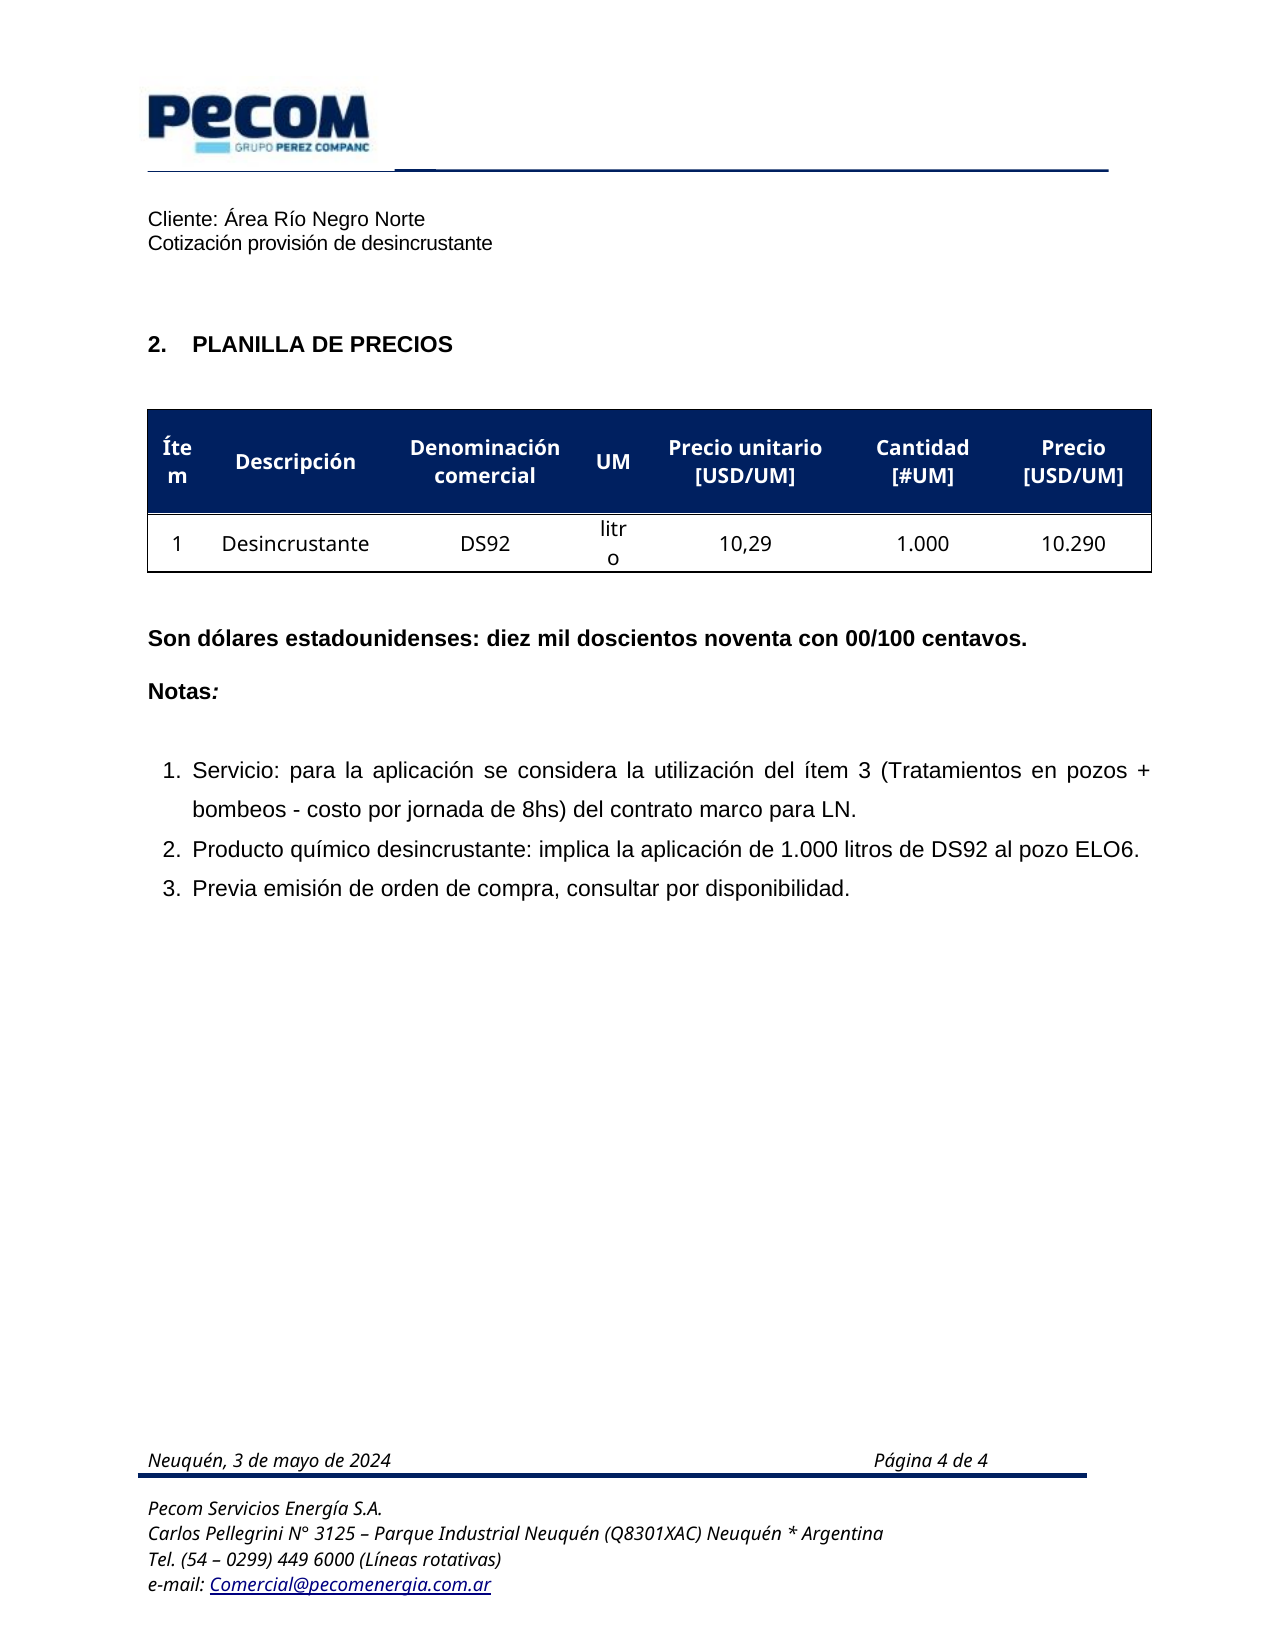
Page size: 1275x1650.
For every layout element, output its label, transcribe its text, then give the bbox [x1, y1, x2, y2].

table_cell 1 [148, 515, 207, 571]
table_cell 10.290 [995, 515, 1151, 571]
list Servicio: para la aplicación se considera la utilización del ítem 3 (Tratamientos en pozos + bombeos - costo por jornada de 8hs) del contrato marco para LN. [162, 757, 1152, 823]
table_cell 10,29 [640, 515, 850, 571]
text Son dólares estadounidenses: diez mil doscientos noventa con 00/100 centavos. [148, 625, 1152, 651]
table_header UM [586, 410, 640, 513]
table_cell DS92 [384, 515, 586, 571]
table_header Precio unitario [USD/UM] [640, 410, 850, 513]
text Notas: [148, 678, 1152, 704]
list PLANILLA DE PRECIOS [148, 331, 1152, 357]
table_header Cantidad [#UM] [850, 410, 995, 513]
list Previa emisión de orden de compra, consultar por disponibilidad. [162, 875, 1152, 902]
table_cell 1.000 [850, 515, 995, 571]
table_cell litro [586, 515, 640, 571]
table_cell Desincrustante [207, 515, 384, 571]
picture [118, 76, 395, 171]
list Producto químico desincrustante: implica la aplicación de 1.000 litros de DS92 al pozo ELO6. [162, 836, 1152, 862]
table_header Denominación comercial [384, 410, 586, 513]
table_header Ítem [148, 410, 207, 513]
table_header Descripción [207, 410, 384, 513]
table_header Precio [USD/UM] [995, 410, 1151, 513]
